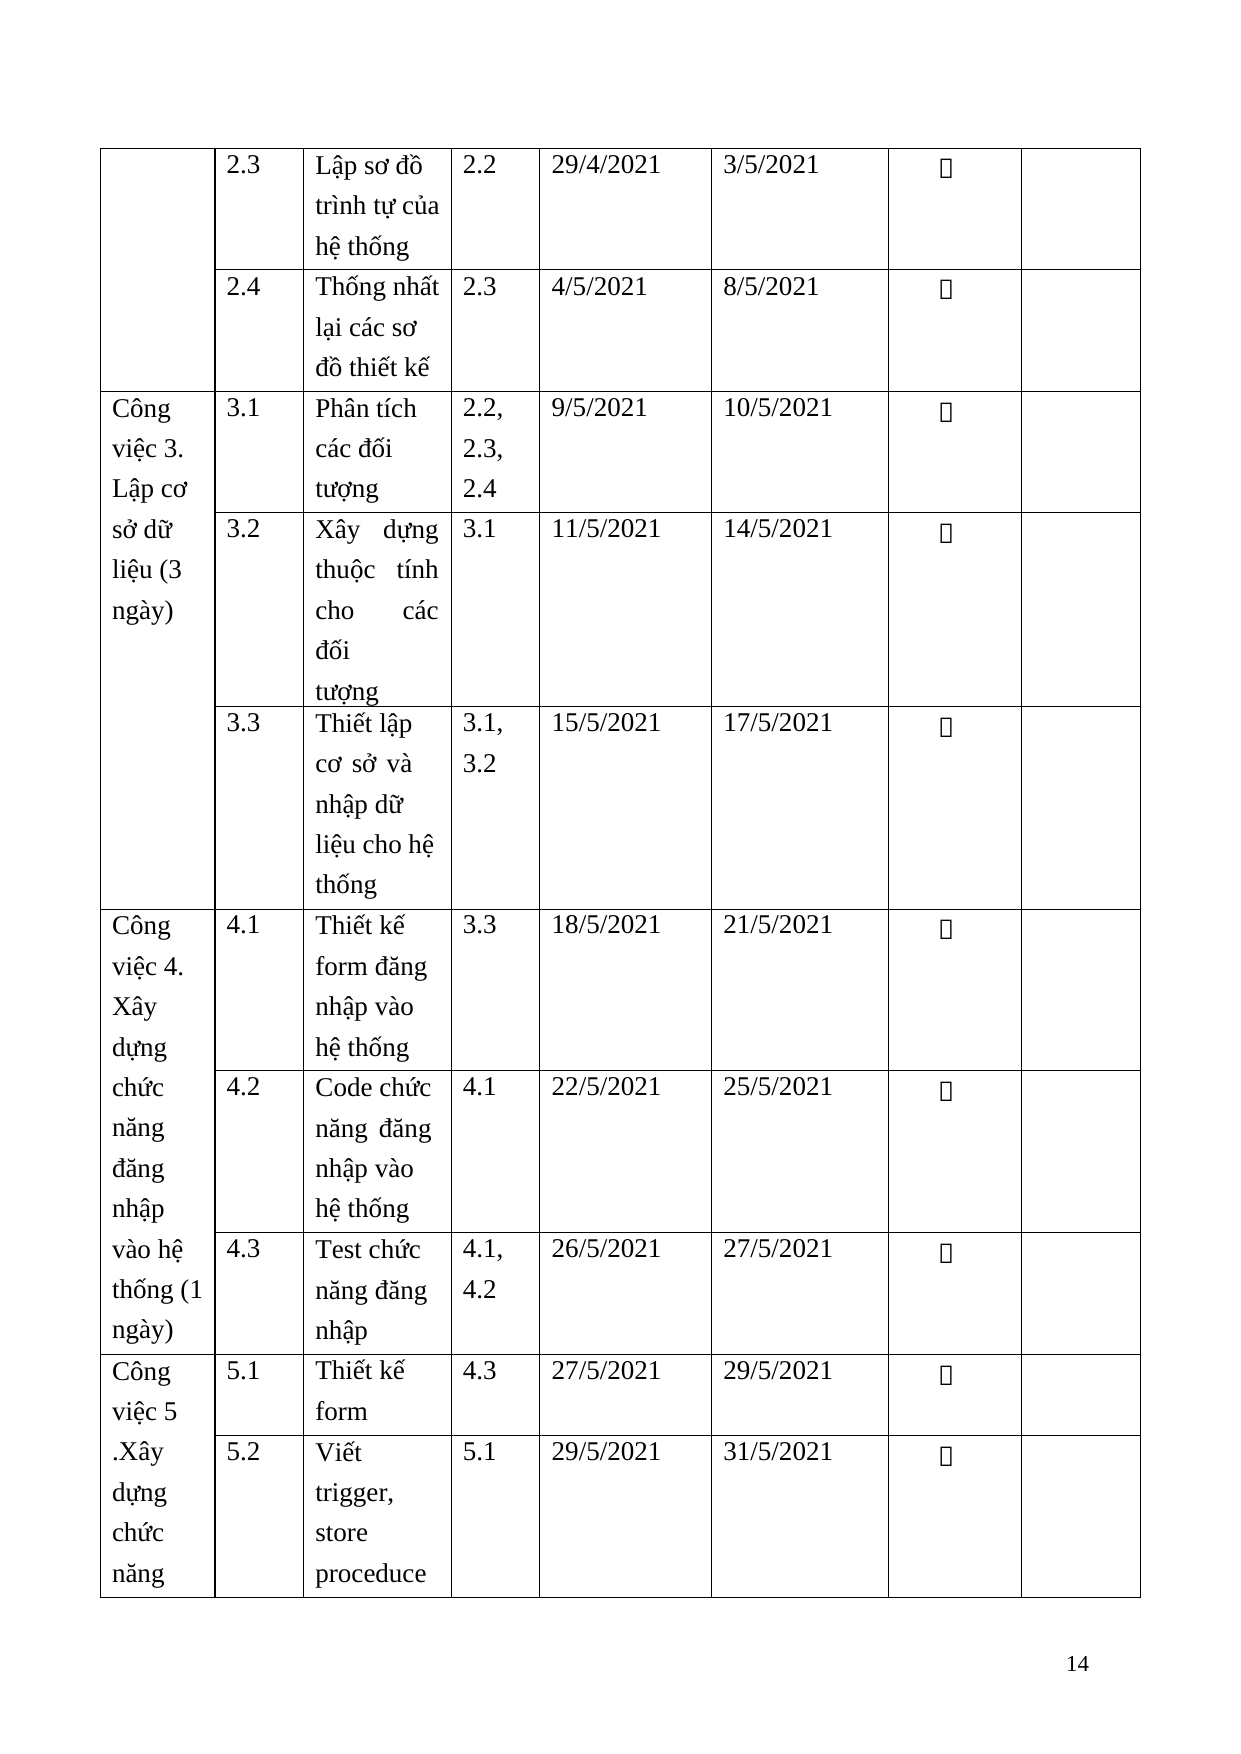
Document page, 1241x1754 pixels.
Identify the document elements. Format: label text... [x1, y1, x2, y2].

table_cell 5.2 [216, 1436, 303, 1597]
table_cell [1022, 513, 1140, 706]
table_cell Công việc 4. Xây dựng chức năng đăng nhập vào hệ thống (1 ngày) [101, 910, 214, 1354]
table_cell [1022, 392, 1140, 512]
table_cell 31/5/2021 [712, 1436, 888, 1597]
table_cell 4.3 [216, 1233, 303, 1354]
table_cell 4.3 [452, 1355, 539, 1434]
table_cell [1022, 910, 1140, 1070]
table_cell  [889, 513, 1021, 706]
table_cell  [889, 1436, 1021, 1597]
table_cell  [889, 1355, 1021, 1434]
table_cell  [889, 1071, 1021, 1232]
table_header [101, 149, 214, 391]
table_cell 4.1, 4.2 [452, 1233, 539, 1354]
table_cell  [889, 1233, 1021, 1354]
table_cell Viết trigger, store proceduce [304, 1436, 451, 1597]
table_header 2.3 [216, 149, 303, 269]
table_cell 11/5/2021 [540, 513, 711, 706]
table_cell 9/5/2021 [540, 392, 711, 512]
table_cell 18/5/2021 [540, 910, 711, 1070]
table_cell 17/5/2021 [712, 707, 888, 908]
table_cell 14/5/2021 [712, 513, 888, 706]
table_cell Phân tích các đối tượng [304, 392, 451, 512]
table_cell Công việc 5 .Xây dựng chức năng [101, 1355, 214, 1597]
table_cell Công việc 3. Lập cơ sở dữ liệu (3 ngày) [101, 392, 214, 908]
table_cell Test chức năng đăng nhập [304, 1233, 451, 1354]
table_cell Thiết lập cơ sở và nhập dữ liệu cho hệ thống [304, 707, 451, 908]
table_cell 27/5/2021 [712, 1233, 888, 1354]
table_cell 3.1 [216, 392, 303, 512]
table_header 3/5/2021 [712, 149, 888, 269]
table_cell 3.3 [452, 910, 539, 1070]
table_cell 3.1 [452, 513, 539, 706]
table_cell Thống nhất lại các sơ đồ thiết kế [304, 270, 451, 391]
table_cell Thiết kế form đăng nhập vào hệ thống [304, 910, 451, 1070]
table_cell  [889, 392, 1021, 512]
table_cell 10/5/2021 [712, 392, 888, 512]
table_header 2.2 [452, 149, 539, 269]
table_cell 4.1 [452, 1071, 539, 1232]
table_cell 4/5/2021 [540, 270, 711, 391]
table_cell 29/5/2021 [540, 1436, 711, 1597]
table_cell 2.2, 2.3, 2.4 [452, 392, 539, 512]
table_cell  [889, 910, 1021, 1070]
table_header [1022, 149, 1140, 269]
table_cell  [889, 270, 1021, 391]
table_cell 27/5/2021 [540, 1355, 711, 1434]
table_cell 5.1 [452, 1436, 539, 1597]
table_cell 3.3 [216, 707, 303, 908]
table_cell 3.1, 3.2 [452, 707, 539, 908]
table_cell 22/5/2021 [540, 1071, 711, 1232]
table_cell 21/5/2021 [712, 910, 888, 1070]
table_header  [889, 149, 1021, 269]
table_cell Thiết kế form [304, 1355, 451, 1434]
table_cell [1022, 1233, 1140, 1354]
table_cell 5.1 [216, 1355, 303, 1434]
table_cell  [889, 707, 1021, 908]
table_cell 25/5/2021 [712, 1071, 888, 1232]
table_cell 15/5/2021 [540, 707, 711, 908]
table_cell Code chức năng đăng nhập vào hệ thống [304, 1071, 451, 1232]
table_cell [1022, 1071, 1140, 1232]
table_cell [1022, 1436, 1140, 1597]
table_header Lập sơ đồ trình tự của hệ thống [304, 149, 451, 269]
table_cell [1022, 1355, 1140, 1434]
table_cell 3.2 [216, 513, 303, 706]
table_cell Xây dựng thuộc tính cho các đối tượng [304, 513, 451, 706]
table_cell 26/5/2021 [540, 1233, 711, 1354]
table_cell 4.1 [216, 910, 303, 1070]
table_cell 29/5/2021 [712, 1355, 888, 1434]
table_cell 2.4 [216, 270, 303, 391]
table_cell [1022, 707, 1140, 908]
table_cell 2.3 [452, 270, 539, 391]
table_cell 4.2 [216, 1071, 303, 1232]
table_cell [1022, 270, 1140, 391]
table_header 29/4/2021 [540, 149, 711, 269]
table_cell 8/5/2021 [712, 270, 888, 391]
